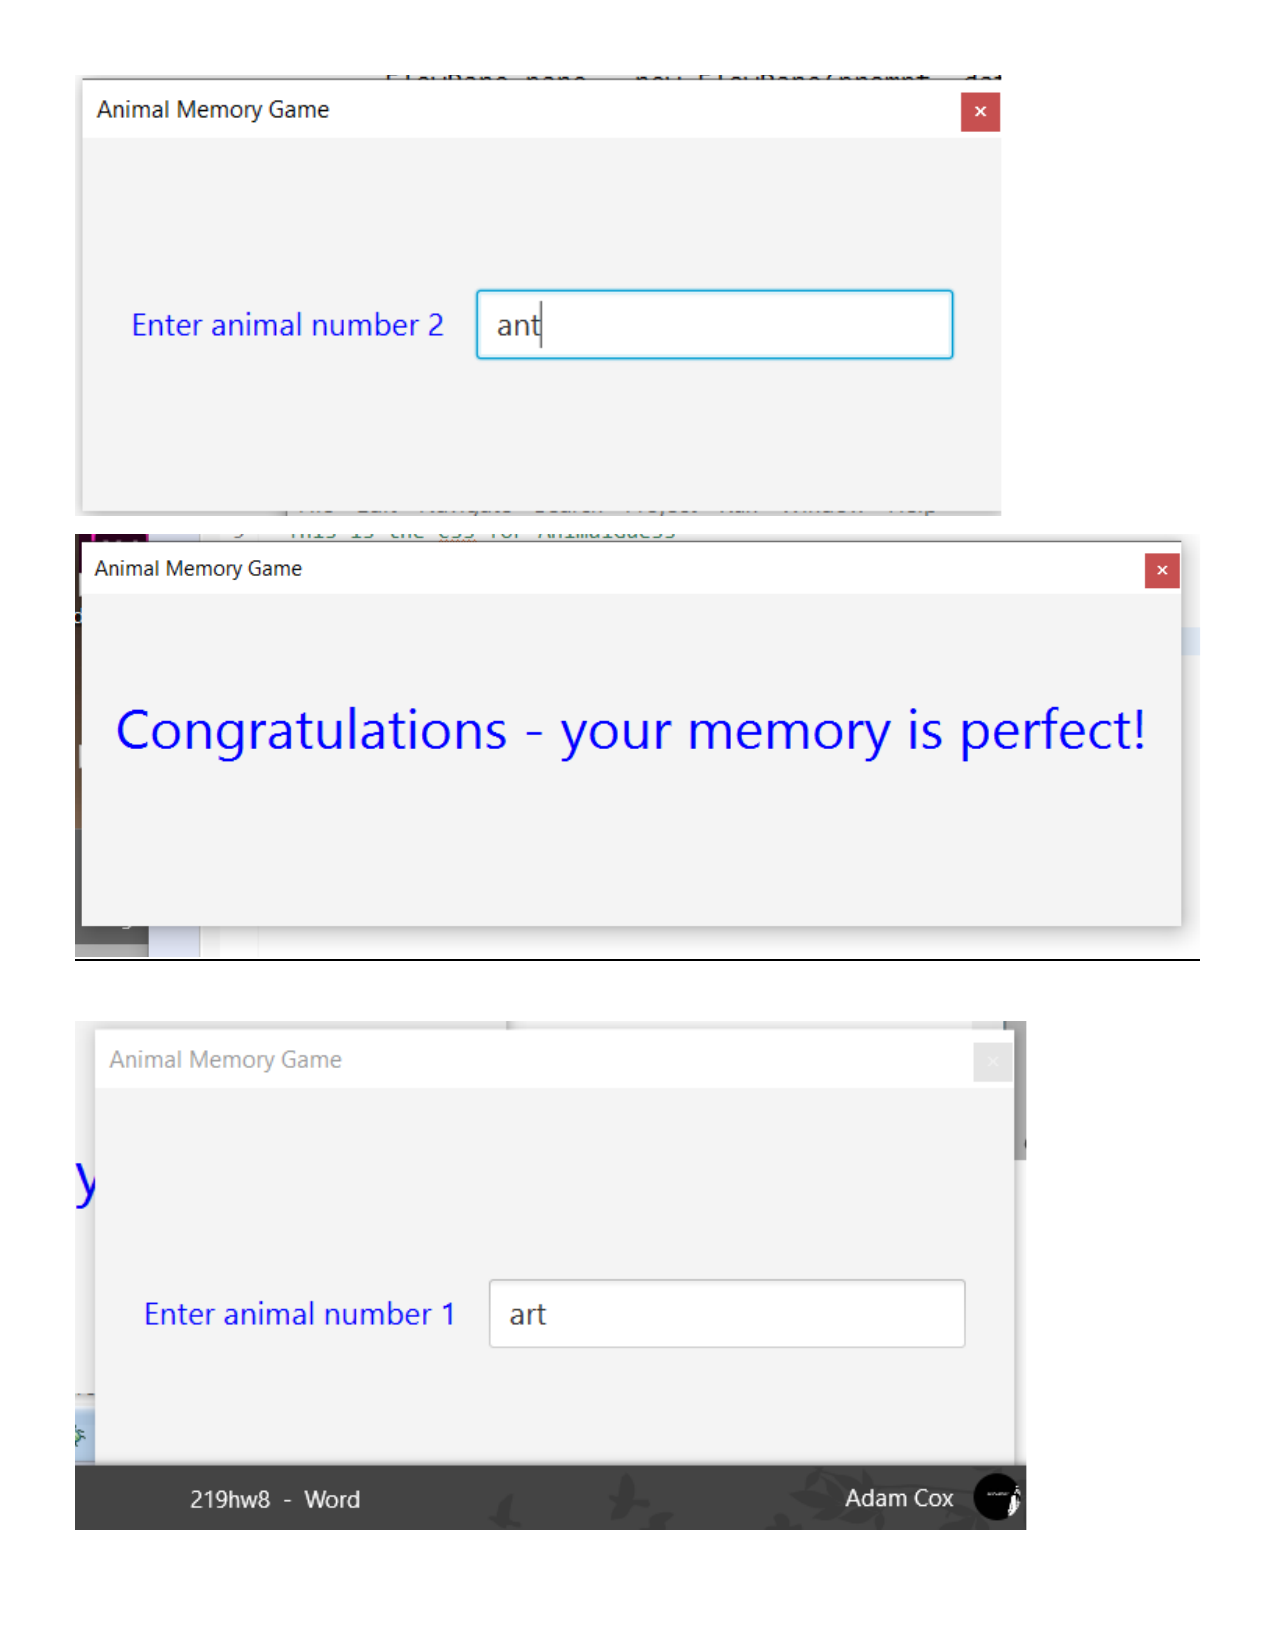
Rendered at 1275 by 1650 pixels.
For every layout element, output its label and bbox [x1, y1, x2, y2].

picture [75, 534, 1200, 957]
picture [75, 75, 1002, 516]
picture [75, 1021, 1027, 1530]
